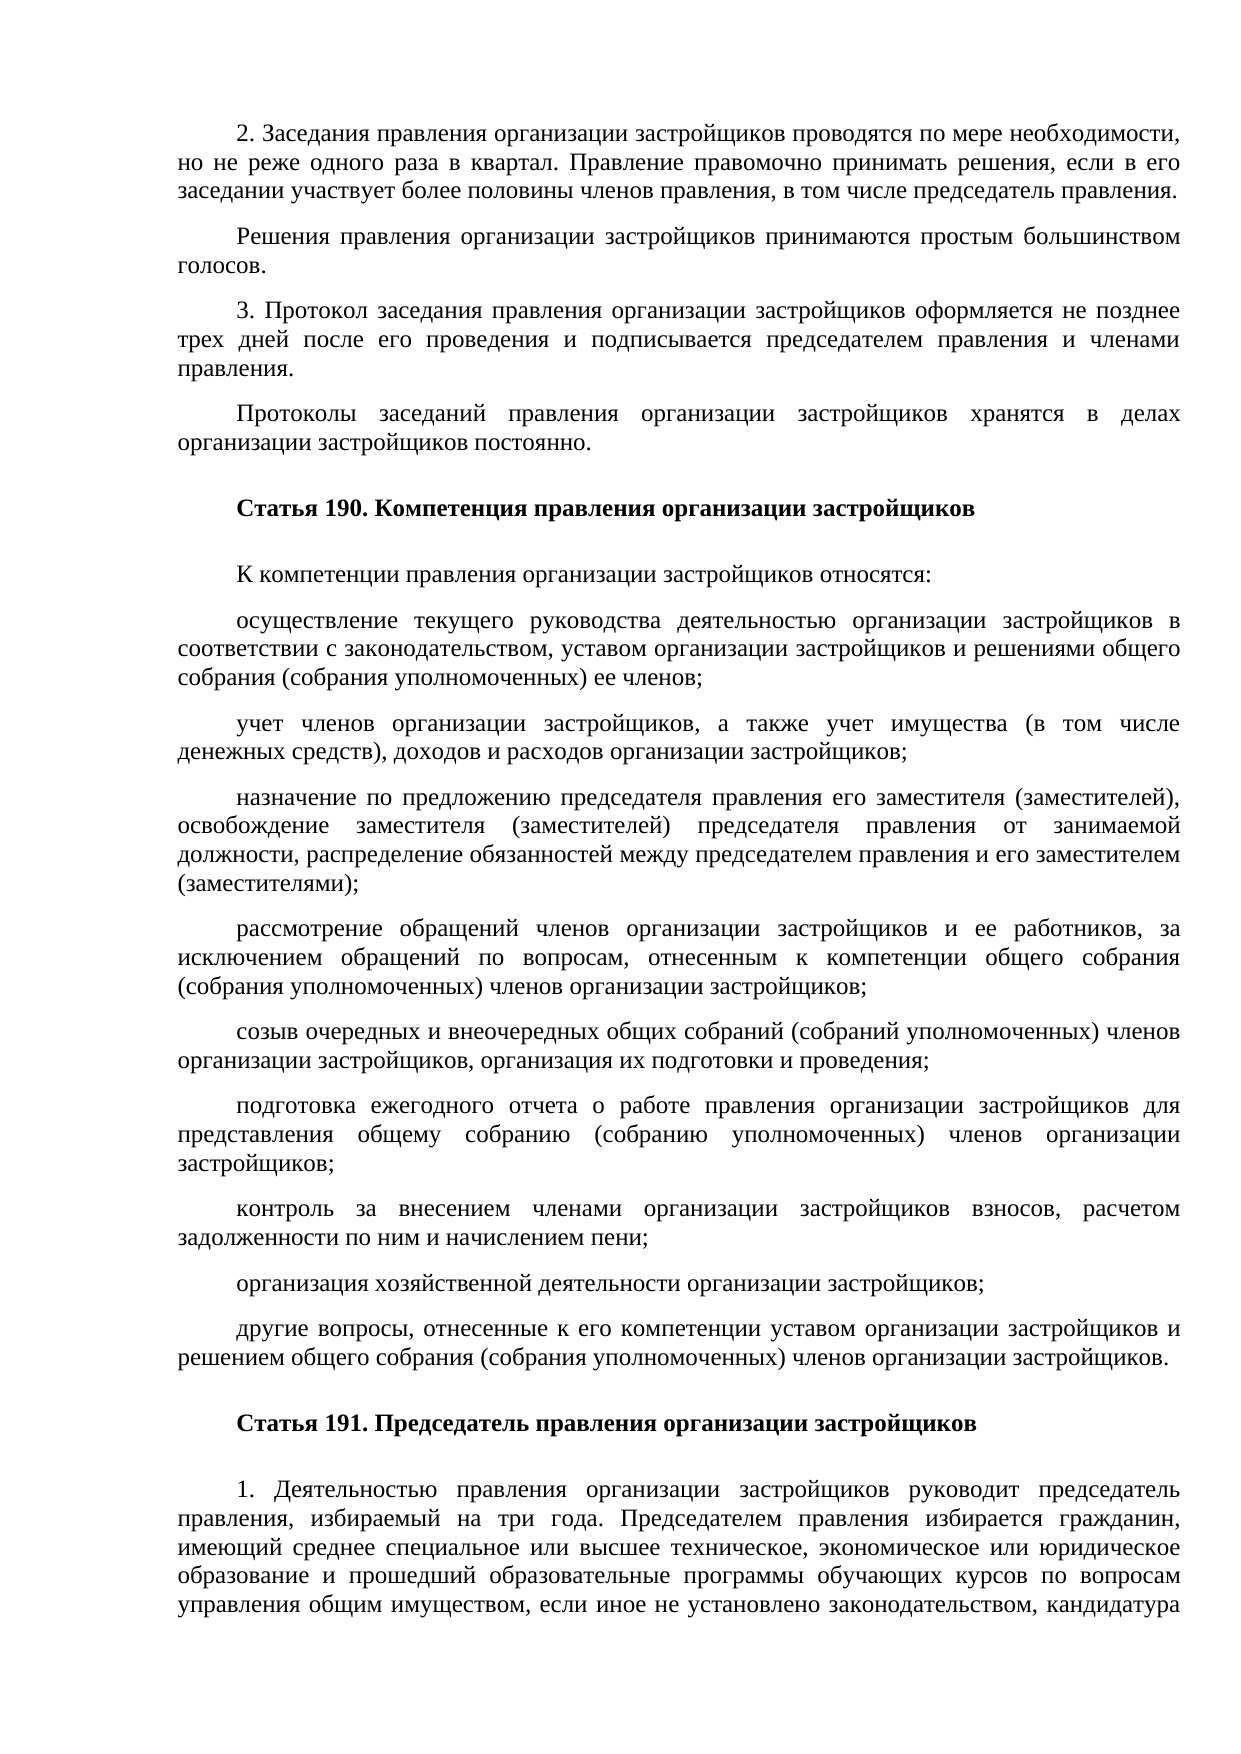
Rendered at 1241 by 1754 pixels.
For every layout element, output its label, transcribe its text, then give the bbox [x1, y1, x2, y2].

text Статья 191. Председатель правления организации застройщиков [236, 1408, 1181, 1437]
text Протоколы заседаний правления организации застройщиков хранятся в делах организации застройщиков постоянно. [177, 398, 1181, 456]
text другие вопросы, отнесенные к его компетенции уставом организации застройщиков и решением общего собрания (собрания уполномоченных) членов организации застройщиков. [177, 1313, 1181, 1371]
text К компетенции правления организации застройщиков относятся: [177, 559, 1181, 588]
text 3. Протокол заседания правления организации застройщиков оформляется не позднее трех дней после его проведения и подписывается председателем правления и членами правления. [177, 295, 1181, 381]
text Статья 190. Компетенция правления организации застройщиков [236, 493, 1181, 522]
text 2. Заседания правления организации застройщиков проводятся по мере необходимости, но не реже одного раза в квартал. Правление правомочно принимать решения, если в его заседании участвует более половины членов правления, в том числе председатель правления. [177, 118, 1181, 204]
text созыв очередных и внеочередных общих собраний (собраний уполномоченных) членов организации застройщиков, организация их подготовки и проведения; [177, 1016, 1181, 1074]
text осуществление текущего руководства деятельностью организации застройщиков в соответствии с законодательством, уставом организации застройщиков и решениями общего собрания (собрания уполномоченных) ее членов; [177, 605, 1181, 691]
text рассмотрение обращений членов организации застройщиков и ее работников, за исключением обращений по вопросам, отнесенным к компетенции общего собрания (собрания уполномоченных) членов организации застройщиков; [177, 913, 1181, 1000]
text подготовка ежегодного отчета о работе правления организации застройщиков для представления общему собранию (собранию уполномоченных) членов организации застройщиков; [177, 1091, 1181, 1177]
text назначение по предложению председателя правления его заместителя (заместителей), освобождение заместителя (заместителей) председателя правления от занимаемой должности, распределение обязанностей между председателем правления и его заместителем (заместителями); [177, 782, 1181, 897]
text организация хозяйственной деятельности организации застройщиков; [177, 1268, 1181, 1296]
text учет членов организации застройщиков, а также учет имущества (в том числе денежных средств), доходов и расходов организации застройщиков; [177, 708, 1181, 765]
text контроль за внесением членами организации застройщиков взносов, расчетом задолженности по ним и начислением пени; [177, 1193, 1181, 1251]
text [177, 1474, 1181, 1618]
text Решения правления организации застройщиков принимаются простым большинством голосов. [177, 221, 1181, 278]
